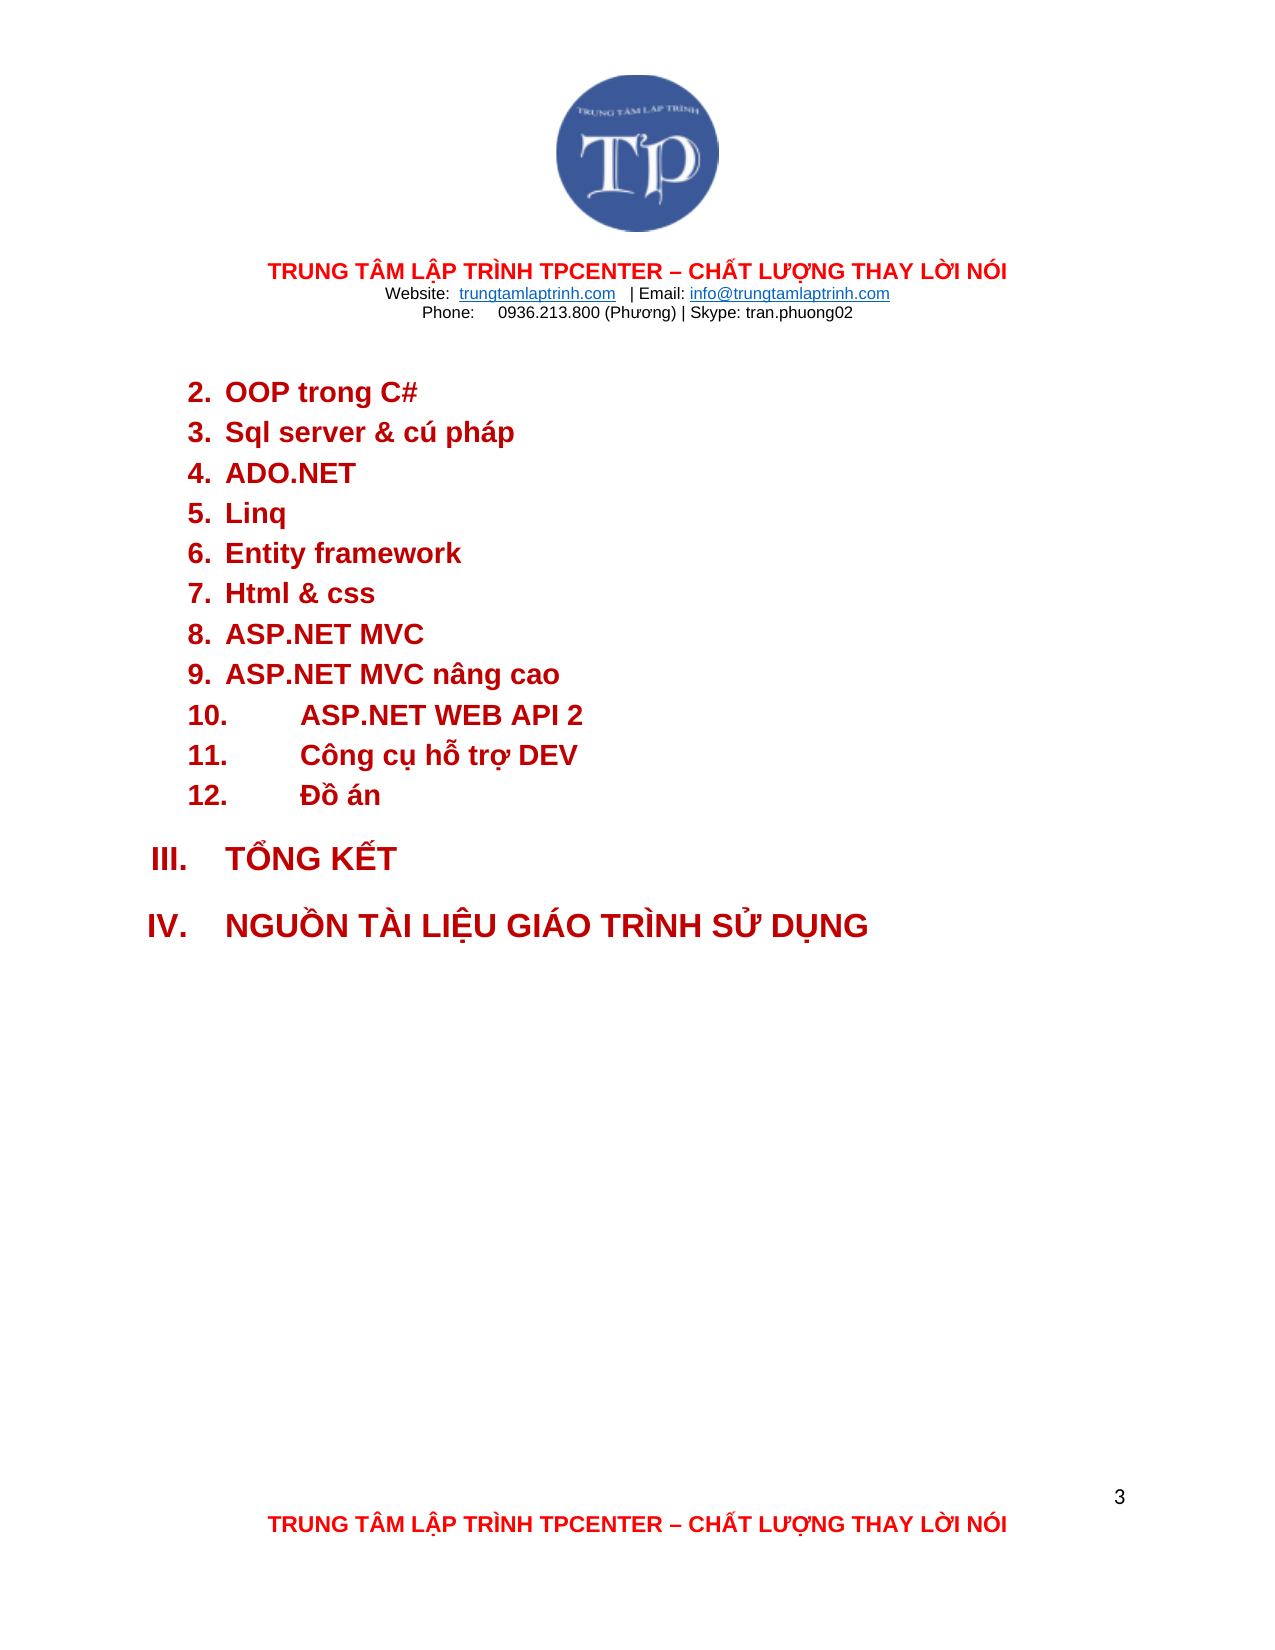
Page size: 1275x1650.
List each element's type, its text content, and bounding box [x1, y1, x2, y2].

subtitle TỔNG KẾT [187, 839, 1125, 878]
subtitle NGUỒN TÀI LIỆU GIÁO TRÌNH SỬ DỤNG [187, 906, 1125, 944]
subtitle ASP.NET MVC nâng cao [187, 657, 1125, 691]
subtitle ASP.NET WEB API 2 [187, 697, 1125, 731]
subtitle Linq [187, 496, 1125, 529]
subtitle OOP trong C# [187, 375, 1125, 408]
subtitle Đồ án [187, 778, 1125, 812]
subtitle Công cụ hỗ trợ DEV [187, 738, 1125, 771]
subtitle Entity framework [187, 536, 1125, 570]
subtitle Html & css [187, 577, 1125, 610]
subtitle Sql server & cú pháp [187, 415, 1125, 449]
picture [556, 75, 719, 232]
subtitle ADO.NET [187, 456, 1125, 489]
subtitle ASP.NET MVC [187, 617, 1125, 650]
